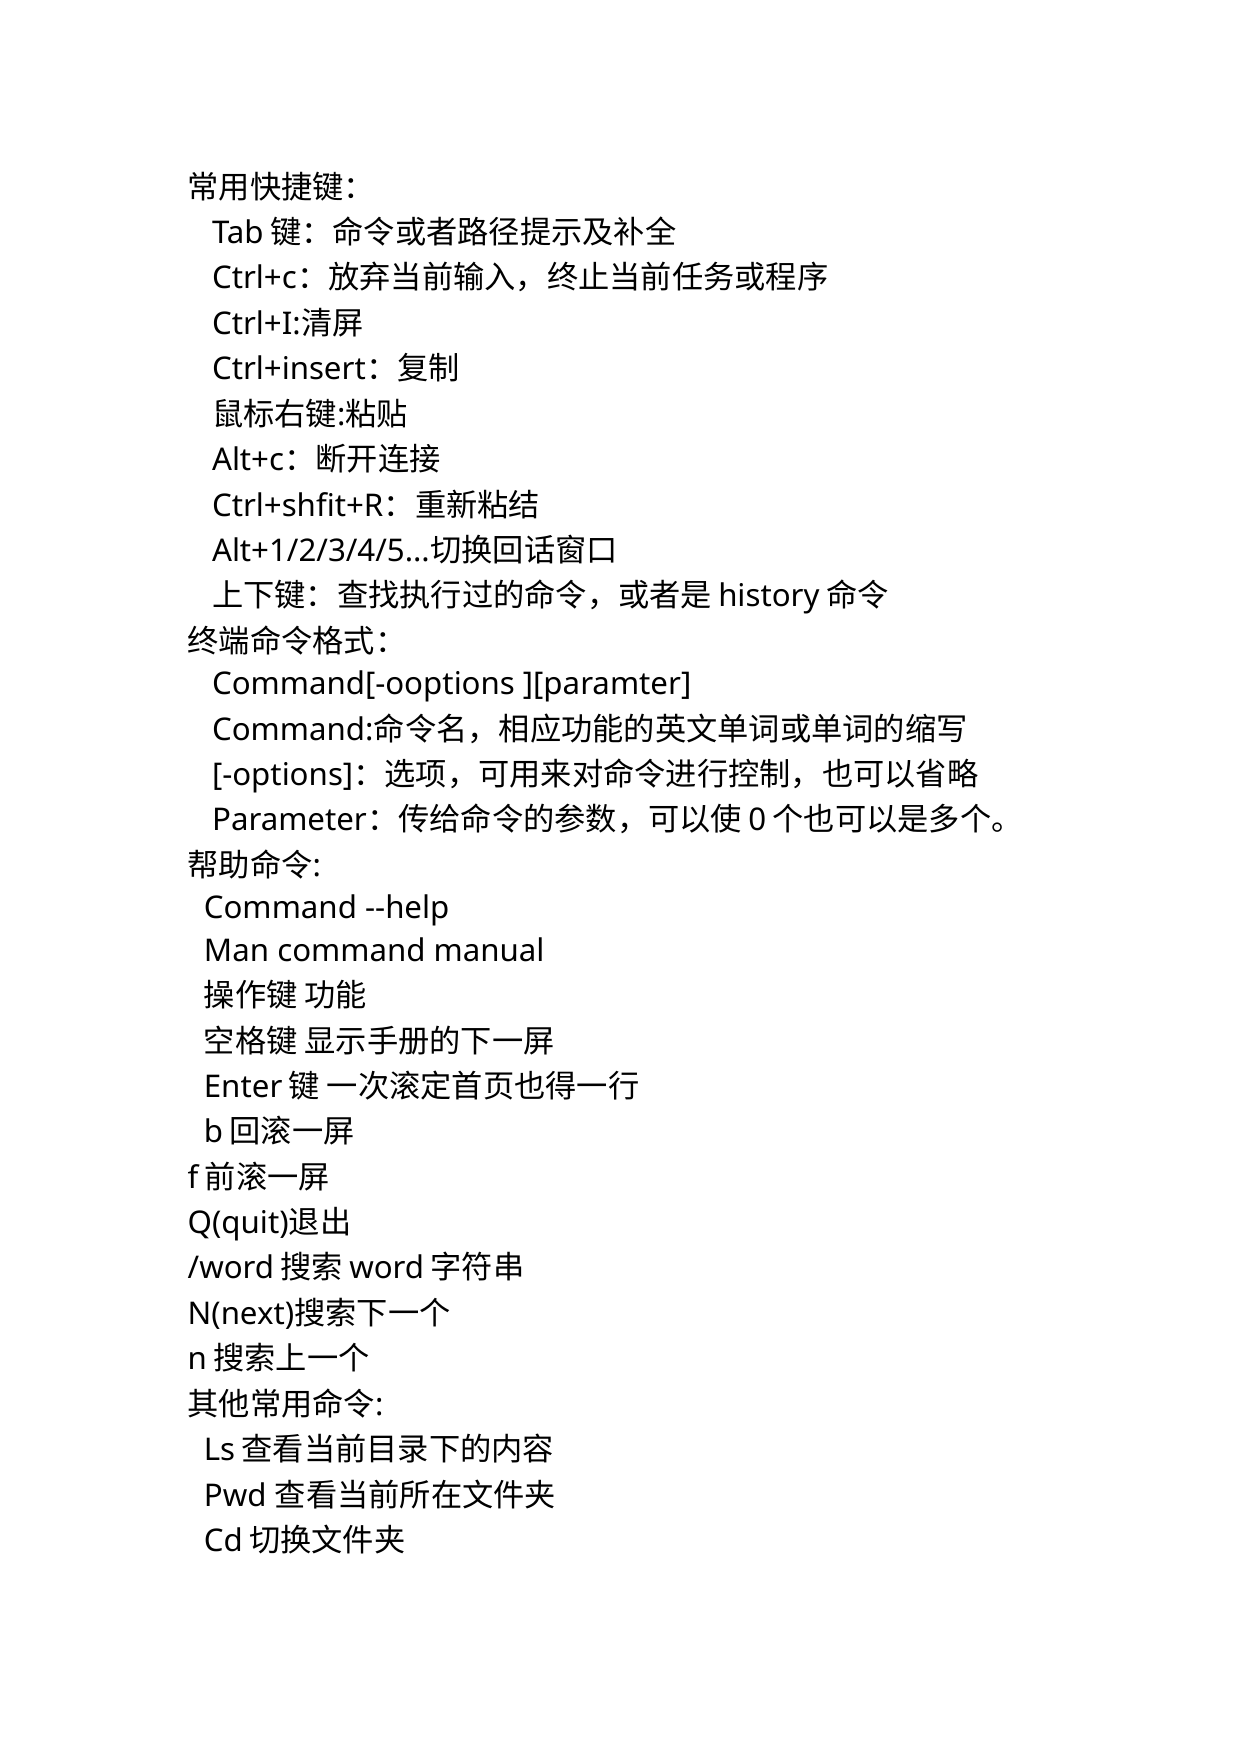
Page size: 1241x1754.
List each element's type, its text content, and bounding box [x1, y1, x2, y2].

text [-options]：选项，可用来对命令进行控制，也可以省略 [187, 749, 1053, 794]
text Q(quit)退出 [187, 1197, 1053, 1243]
text b回滚一屏 [187, 1106, 1053, 1152]
text 其他常用命令: [187, 1379, 1053, 1424]
text Parameter：传给命令的参数，可以使0个也可以是多个。 [187, 794, 1053, 840]
text Tab键：命令或者路径提示及补全 [187, 207, 1053, 253]
text 终端命令格式： [187, 616, 1053, 661]
text Enter键 一次滚定首页也得一行 [187, 1061, 1053, 1106]
text Man command manual [187, 928, 1053, 971]
text Command[-ooptions ][paramter] [187, 661, 1053, 704]
text Ls查看当前目录下的内容 [187, 1424, 1053, 1470]
text Ctrl+c：放弃当前输入，终止当前任务或程序 [187, 253, 1053, 298]
text 帮助命令: [187, 840, 1053, 885]
text Command --help [187, 885, 1053, 928]
text 空格键 显示手册的下一屏 [187, 1016, 1053, 1061]
text Alt+c：断开连接 [187, 434, 1053, 480]
text Pwd 查看当前所在文件夹 [187, 1470, 1053, 1515]
text 操作键 功能 [187, 971, 1053, 1016]
text Ctrl+I:清屏 [187, 298, 1053, 343]
text N(next)搜索下一个 [187, 1288, 1053, 1333]
text /word搜索word字符串 [187, 1243, 1053, 1288]
text f前滚一屏 [187, 1152, 1053, 1197]
text Cd切换文件夹 [187, 1515, 1053, 1561]
text 鼠标右键:粘贴 [187, 389, 1053, 434]
text Ctrl+insert：复制 [187, 343, 1053, 389]
text 常用快捷键： [187, 162, 1053, 207]
text 上下键：查找执行过的命令，或者是history命令 [187, 571, 1053, 616]
text Command:命令名，相应功能的英文单词或单词的缩写 [187, 704, 1053, 749]
text Alt+1/2/3/4/5...切换回话窗口 [187, 525, 1053, 571]
text n搜索上一个 [187, 1333, 1053, 1379]
text Ctrl+shfit+R：重新粘结 [187, 480, 1053, 525]
